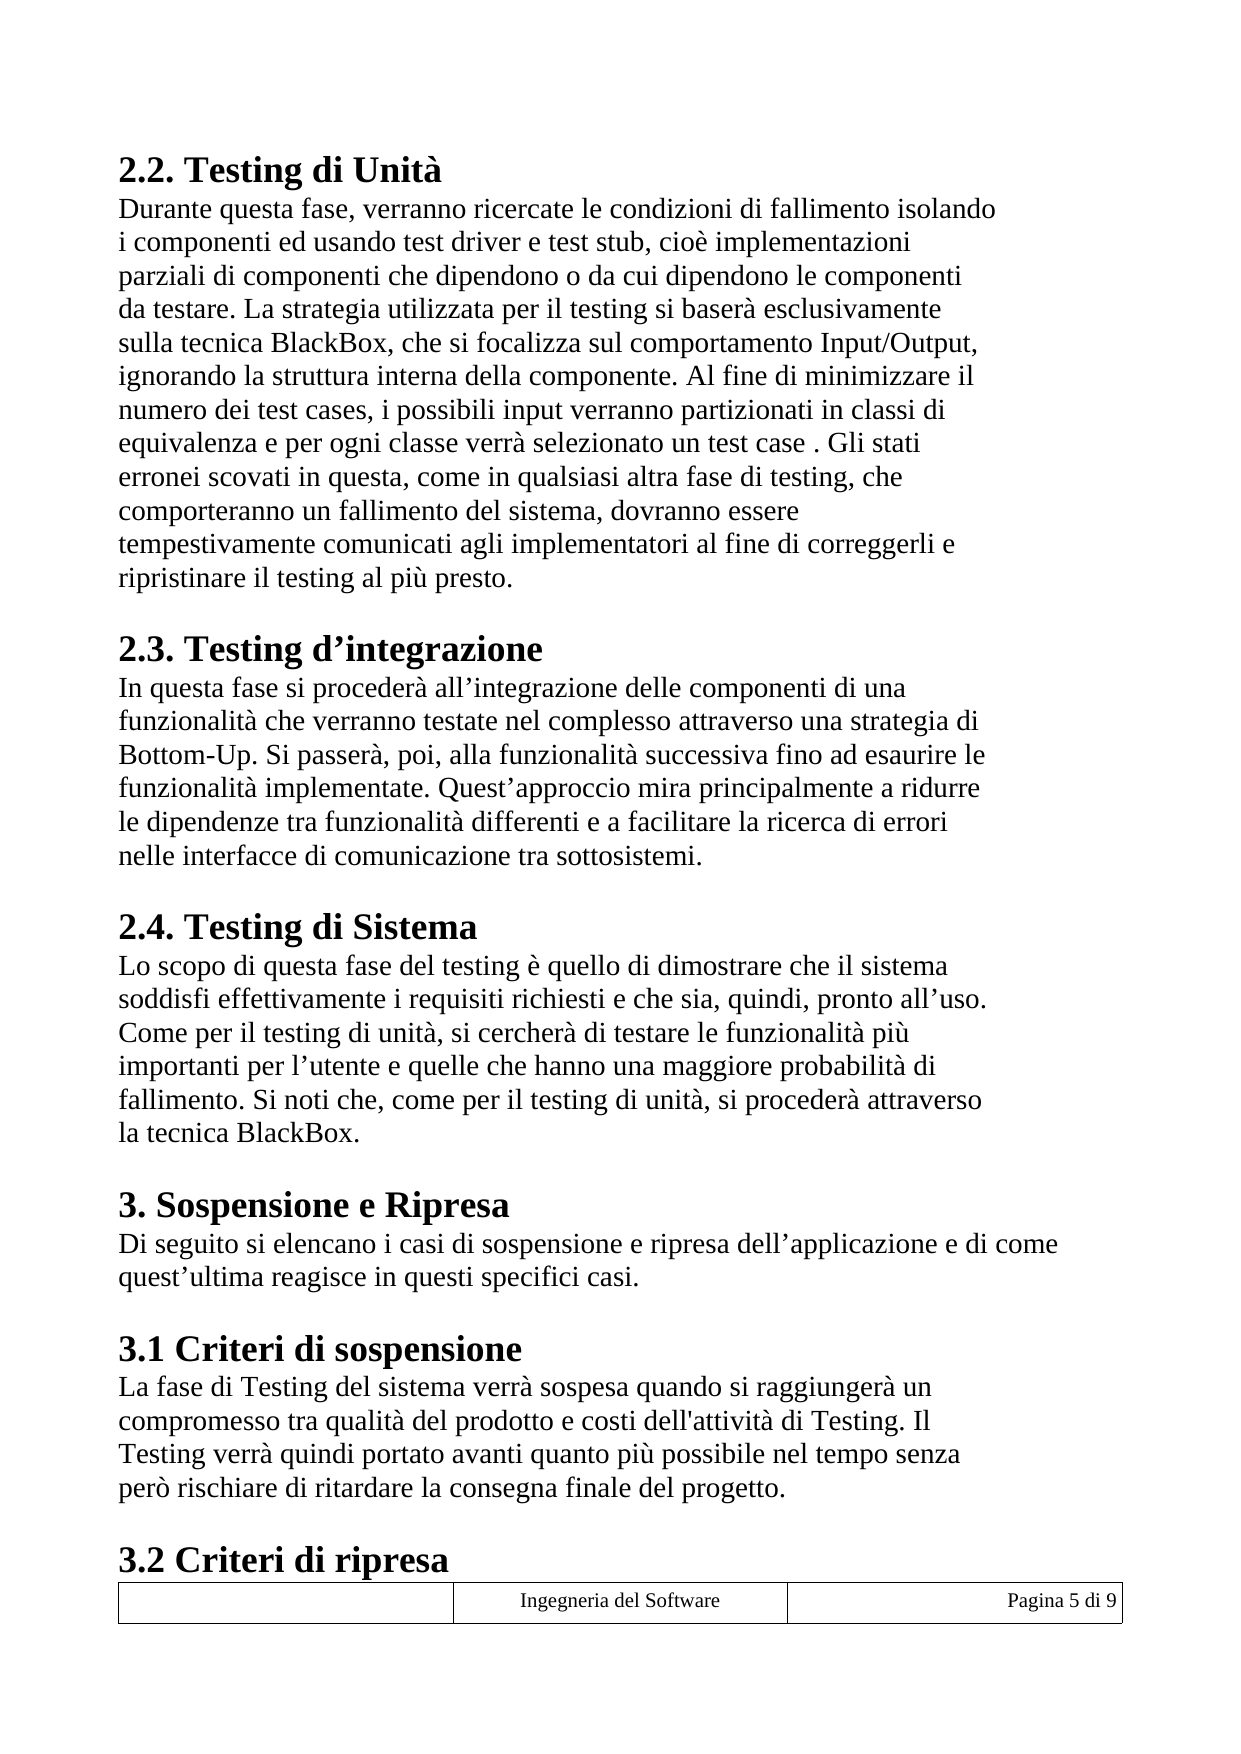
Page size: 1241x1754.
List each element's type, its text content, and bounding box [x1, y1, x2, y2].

text 3. Sospensione e Ripresa [118, 1183, 1122, 1226]
text le dipendenze tra funzionalità differenti e a facilitare la ricerca di errori [118, 804, 1122, 838]
text però rischiare di ritardare la consegna finale del progetto. [118, 1470, 1122, 1504]
text importanti per l’utente e quelle che hanno una maggiore probabilità di [118, 1048, 1122, 1082]
text i componenti ed usando test driver e test stub, cioè implementazioni [118, 224, 1122, 258]
text soddisfi effettivamente i requisiti richiesti e che sia, quindi, pronto all’uso. [118, 981, 1122, 1015]
text parziali di componenti che dipendono o da cui dipendono le componenti [118, 258, 1122, 291]
text equivalenza e per ogni classe verrà selezionato un test case . Gli stati [118, 426, 1122, 459]
text compromesso tra qualità del prodotto e costi dell'attività di Testing. Il [118, 1403, 1122, 1437]
text nelle interfacce di comunicazione tra sottosistemi. [118, 838, 1122, 871]
text Durante questa fase, verranno ricercate le condizioni di fallimento isolando [118, 191, 1122, 224]
text La fase di Testing del sistema verrà sospesa quando si raggiungerà un [118, 1369, 1122, 1403]
text sulla tecnica BlackBox, che si focalizza sul comportamento Input/Output, [118, 325, 1122, 358]
text Di seguito si elencano i casi di sospensione e ripresa dell’applicazione e di come quest’ultima reagisce in questi specifici casi. [118, 1226, 1122, 1293]
text ripristinare il testing al più presto. [118, 560, 1122, 593]
text numero dei test cases, i possibili input verranno partizionati in classi di [118, 392, 1122, 426]
text tempestivamente comunicati agli implementatori al fine di correggerli e [118, 526, 1122, 560]
text ignorando la struttura interna della componente. Al fine di minimizzare il [118, 358, 1122, 392]
text Lo scopo di questa fase del testing è quello di dimostrare che il sistema [118, 948, 1122, 981]
text 2.2. Testing di Unità [118, 148, 1122, 191]
text la tecnica BlackBox. [118, 1116, 1122, 1149]
text 3.1 Criteri di sospensione [118, 1326, 1122, 1369]
text Testing verrà quindi portato avanti quanto più possibile nel tempo senza [118, 1437, 1122, 1470]
text Bottom-Up. Si passerà, poi, alla funzionalità successiva fino ad esaurire le [118, 737, 1122, 771]
text 2.4. Testing di Sistema [118, 905, 1122, 948]
text Come per il testing di unità, si cercherà di testare le funzionalità più [118, 1015, 1122, 1048]
text da testare. La strategia utilizzata per il testing si baserà esclusivamente [118, 291, 1122, 325]
text 2.3. Testing d’integrazione [118, 627, 1122, 670]
text erronei scovati in questa, come in qualsiasi altra fase di testing, che [118, 459, 1122, 493]
text fallimento. Si noti che, come per il testing di unità, si procederà attraverso [118, 1082, 1122, 1116]
text funzionalità implementate. Quest’approccio mira principalmente a ridurre [118, 771, 1122, 804]
text comporteranno un fallimento del sistema, dovranno essere [118, 493, 1122, 526]
text funzionalità che verranno testate nel complesso attraverso una strategia di [118, 703, 1122, 737]
text 3.2 Criteri di ripresa [118, 1537, 1122, 1580]
text In questa fase si procederà all’integrazione delle componenti di una [118, 670, 1122, 703]
